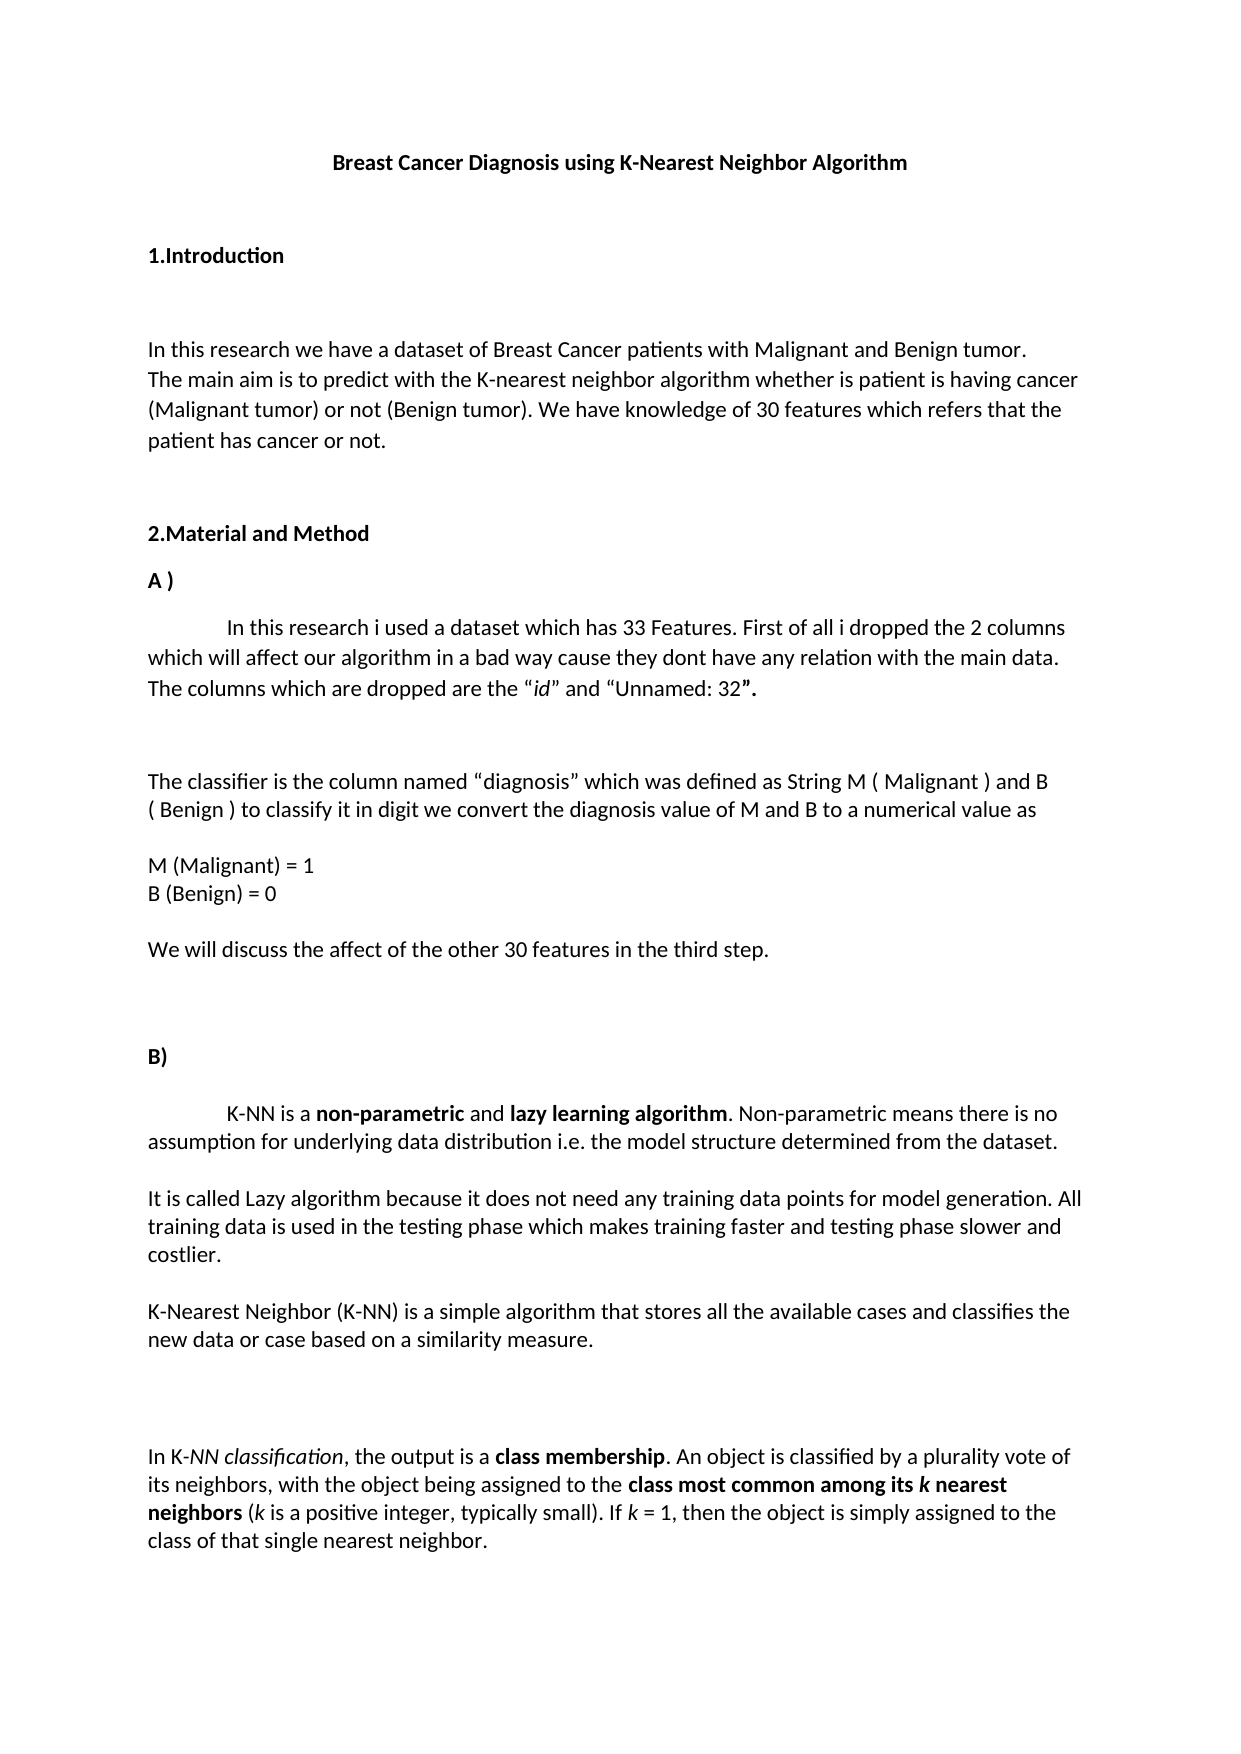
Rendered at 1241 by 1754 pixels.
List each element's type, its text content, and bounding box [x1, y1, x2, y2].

text M (Malignant) = 1 B (Benign) = 0 [148, 851, 1093, 907]
text It is called Lazy algorithm because it does not need any training data points for model generation. All training data is used in the testing phase which makes training faster and testing phase slower and costlier. [148, 1184, 1093, 1268]
text A ) [148, 566, 1093, 594]
text In this research i used a dataset which has 33 Features. First of all i dropped the 2 columns which will affect our algorithm in a bad way cause they dont have any relation with the main data. The columns which are dropped are the “id” and “Unnamed: 32”. [148, 613, 1093, 702]
text The classifier is the column named “diagnosis” which was defined as String M ( Malignant ) and B ( Benign ) to classify it in digit we convert the diagnosis value of M and B to a numerical value as [148, 767, 1093, 823]
text We will discuss the affect of the other 30 features in the third step. [148, 936, 1093, 963]
text In K-NN classification, the output is a class membership. An object is classified by a plurality vote of its neighbors, with the object being assigned to the class most common among its k nearest neighbors (k is a positive integer, typically small). If k = 1, then the object is simply assigned to the class of that single nearest neighbor. [148, 1442, 1093, 1554]
text 2.Material and Method [148, 519, 1093, 547]
text Breast Cancer Diagnosis using K-Nearest Neighbor Algorithm [148, 148, 1093, 176]
text In this research we have a dataset of Breast Cancer patients with Malignant and Benign tumor. The main aim is to predict with the K-nearest neighbor algorithm whether is patient is having cancer (Malignant tumor) or not (Benign tumor). We have knowledge of 30 features which refers that the patient has cancer or not. [148, 335, 1093, 454]
text K-Nearest Neighbor (K-NN) is a simple algorithm that stores all the available cases and classifies the new data or case based on a similarity measure. [148, 1297, 1093, 1353]
text K-NN is a non-parametric and lazy learning algorithm. Non-parametric means there is no assumption for underlying data distribution i.e. the model structure determined from the dataset. [148, 1099, 1093, 1155]
text B) [148, 1042, 1093, 1070]
text 1.Introduction [148, 241, 1093, 269]
